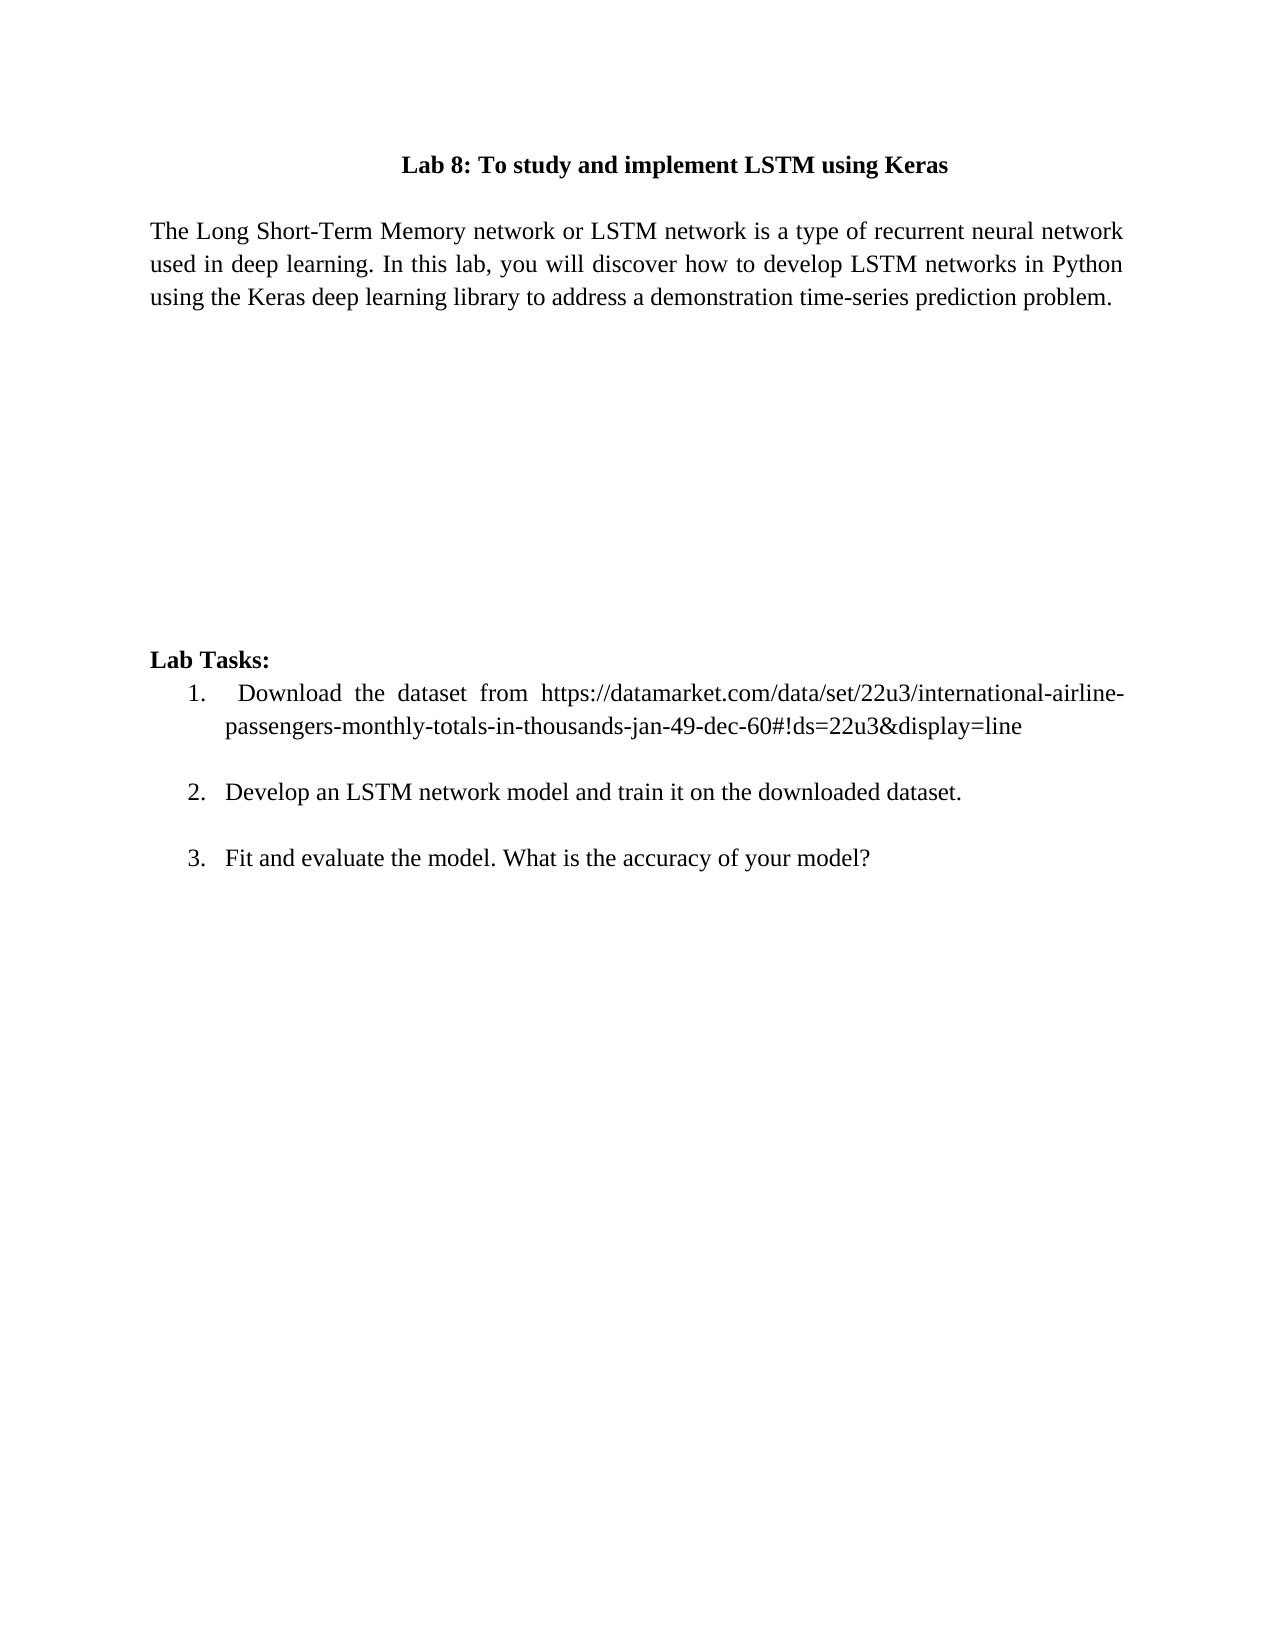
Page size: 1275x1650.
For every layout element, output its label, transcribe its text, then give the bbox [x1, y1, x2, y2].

text Lab Tasks: [150, 645, 1125, 674]
text The Long Short-Term Memory network or LSTM network is a type of recurrent neural network used in deep learning. In this lab, you will discover how to develop LSTM networks in Python using the Keras deep learning library to address a demonstration time-series prediction problem. [150, 216, 1125, 311]
text Lab 8: To study and implement LSTM using Keras [225, 150, 1125, 179]
list Fit and evaluate the model. What is the accuracy of your model? [187, 843, 1125, 872]
list Develop an LSTM network model and train it on the downloaded dataset. [187, 777, 1125, 806]
list Download the dataset from https://datamarket.com/data/set/22u3/international-airline-passengers-monthly-totals-in-thousands-jan-49-dec-60#!ds=22u3&display=line [187, 678, 1125, 740]
